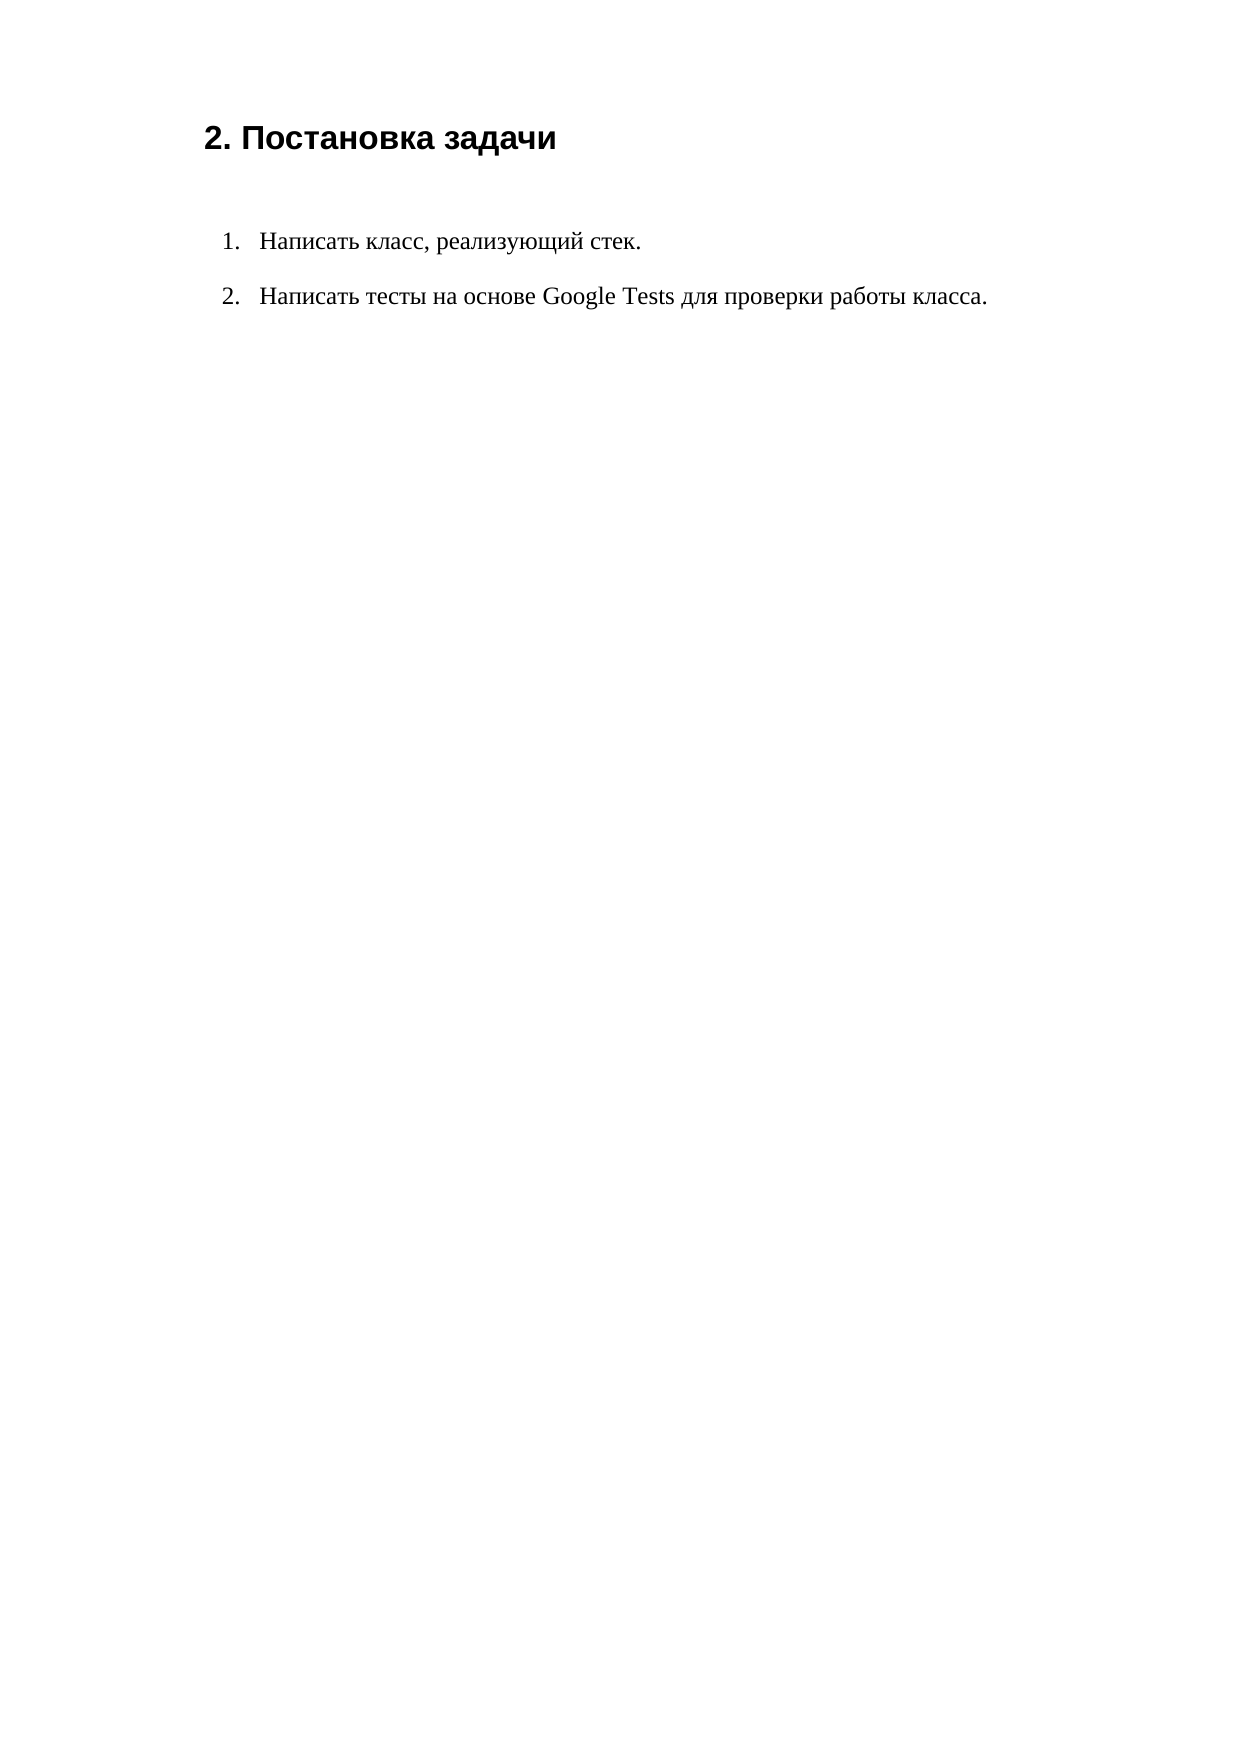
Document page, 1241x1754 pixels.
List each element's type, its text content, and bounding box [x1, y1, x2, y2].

list Написать тесты на основе Google Tests для проверки работы класса. [222, 281, 1152, 310]
subtitle Постановка задачи [204, 118, 1152, 157]
list Написать класс, реализующий стек. [222, 226, 1152, 254]
